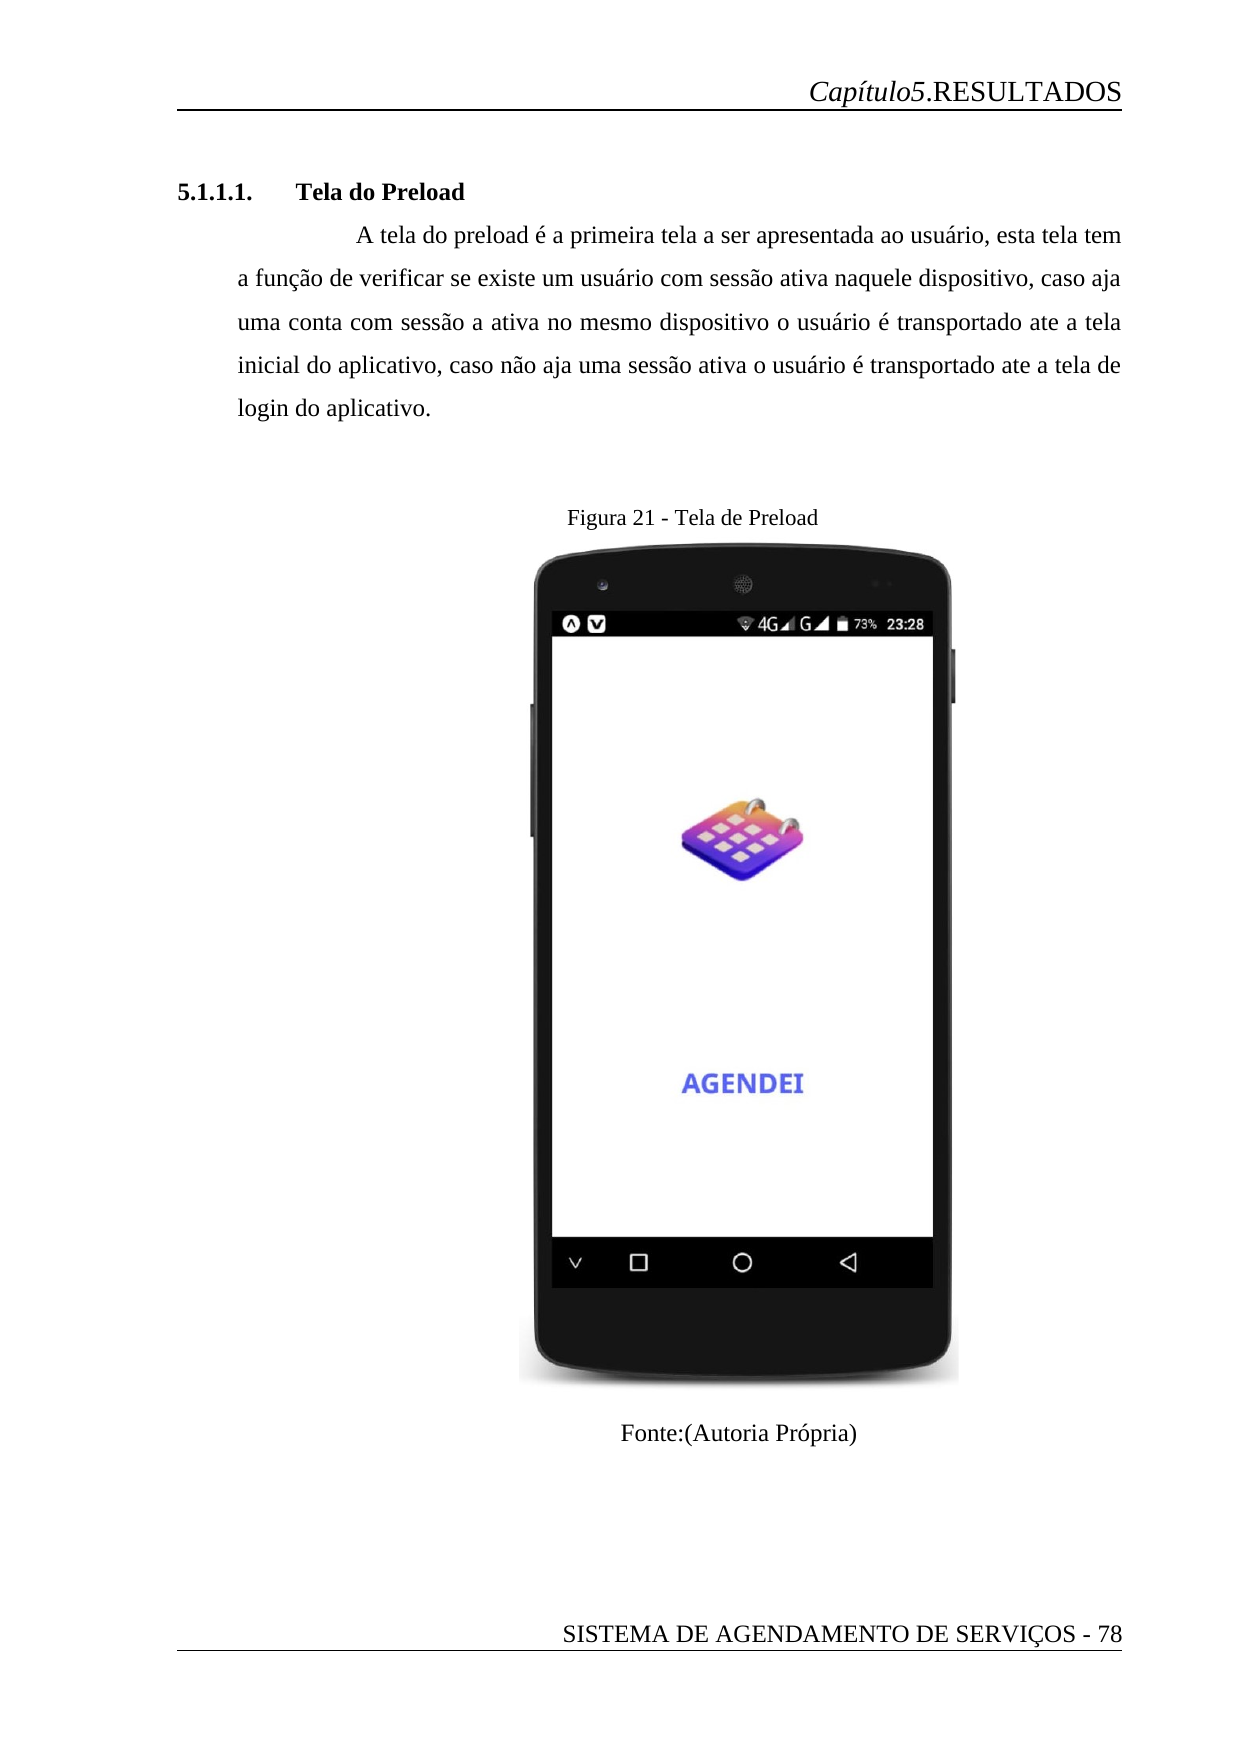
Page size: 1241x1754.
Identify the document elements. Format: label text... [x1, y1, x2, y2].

subtitle Tela do Preload [177, 177, 1122, 206]
text Fonte:(Autoria Própria) [237, 1418, 1122, 1447]
text A tela do preload é a primeira tela a ser apresentada ao usuário, esta tela tem a função de verificar se existe um usuário com sessão ativa naquele dispositivo, caso aja uma conta com sessão a ativa no mesmo dispositivo o usuário é transportado ate a tela inicial do aplicativo, caso não aja uma sessão ativa o usuário é transportado ate a tela de login do aplicativo. [237, 220, 1122, 422]
picture [519, 530, 959, 1392]
